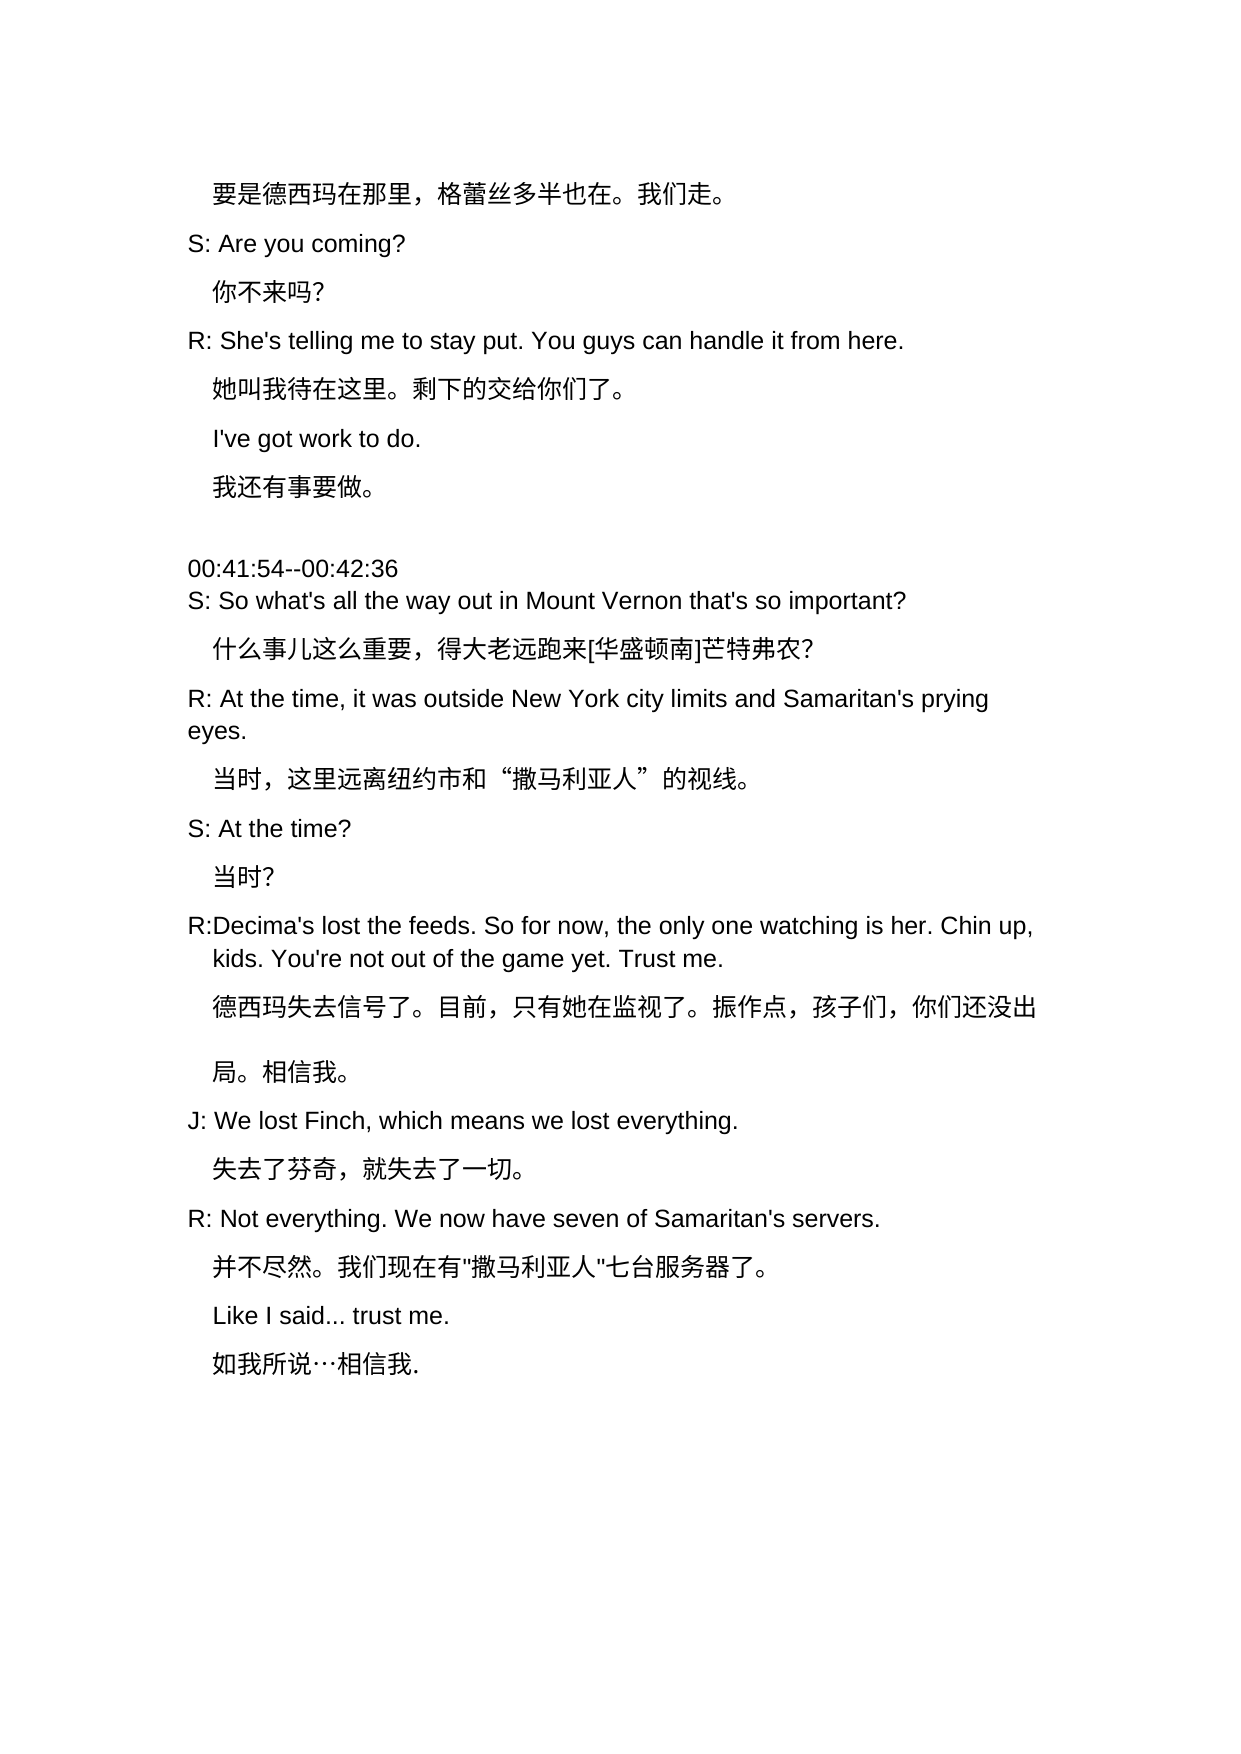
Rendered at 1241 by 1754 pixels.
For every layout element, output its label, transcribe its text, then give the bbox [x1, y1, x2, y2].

text J: We lost Finch, which means we lost everything. [187, 1104, 1053, 1137]
text I've got work to do. [187, 422, 1053, 454]
text Like I said... trust me. [187, 1299, 1053, 1332]
text 当时？ [187, 844, 1053, 909]
text S: So what's all the way out in Mount Vernon that's so important? [187, 584, 1053, 617]
text 00:41:54--00:42:36 [187, 552, 1053, 584]
text 德西玛失去信号了。目前，只有她在监视了。振作点，孩子们，你们还没出局。相信我。 [212, 974, 1053, 1104]
text S: At the time? [187, 812, 1053, 844]
text 如我所说…相信我. [187, 1332, 1053, 1397]
text S: Are you coming? [187, 227, 1053, 259]
text R: She's telling me to stay put. You guys can handle it from here. [187, 324, 1053, 357]
text 什么事儿这么重要，得大老远跑来[华盛顿南]芒特弗农？ [187, 617, 1053, 682]
text 当时，这里远离纽约市和“撒马利亚人”的视线。 [187, 747, 1053, 812]
text R:Decima's lost the feeds. So for now, the only one watching is her. Chin up, kids. You're not out of the game yet. Trust me. [187, 909, 1053, 974]
text 你不来吗？ [187, 259, 1053, 324]
text R: Not everything. We now have seven of Samaritan's servers. [187, 1202, 1053, 1234]
text 并不尽然。我们现在有"撒马利亚人"七台服务器了。 [187, 1234, 1053, 1299]
text 失去了芬奇，就失去了一切。 [187, 1137, 1053, 1202]
text 她叫我待在这里。剩下的交给你们了。 [187, 357, 1053, 422]
text R: At the time, it was outside New York city limits and Samaritan's prying eyes. [187, 682, 1053, 747]
text 要是德西玛在那里，格蕾丝多半也在。我们走。 [187, 162, 1053, 227]
text 我还有事要做。 [187, 454, 1053, 519]
